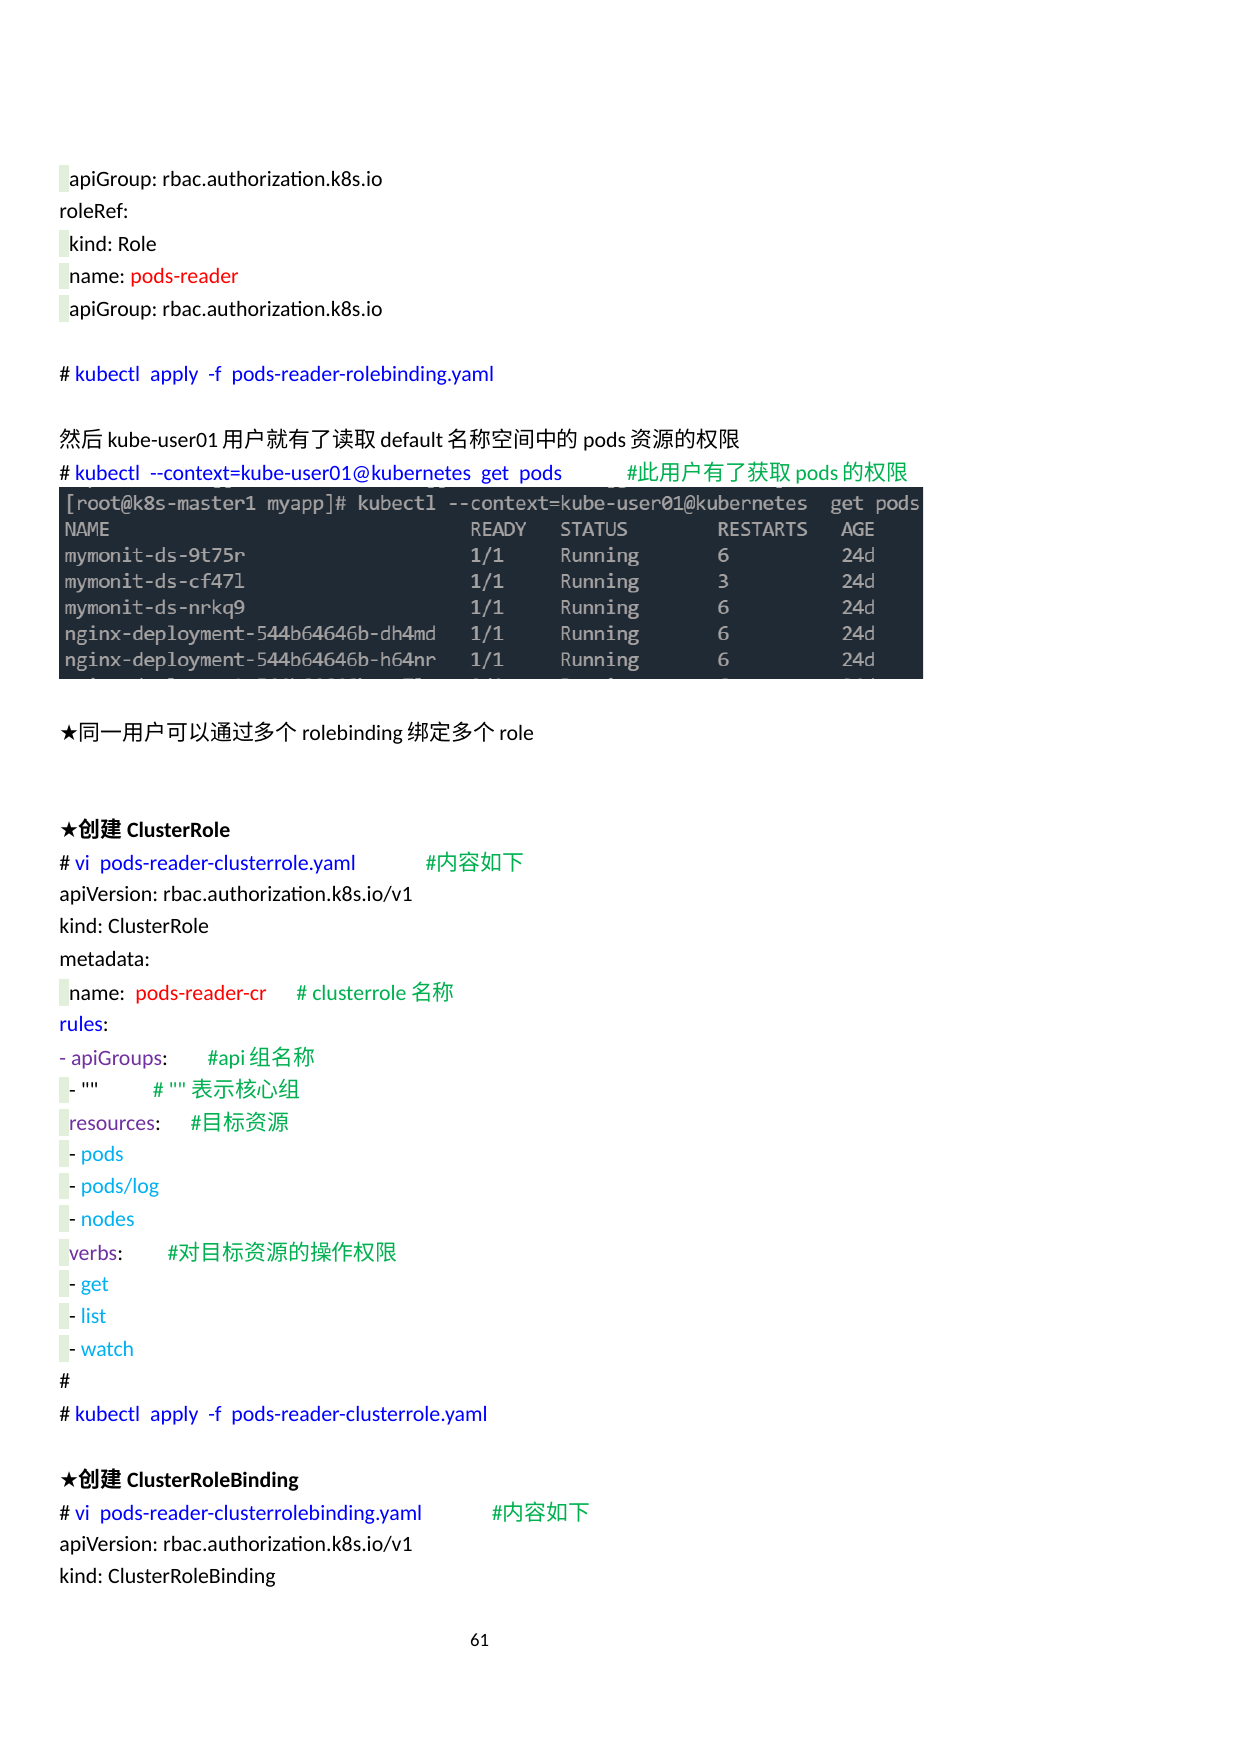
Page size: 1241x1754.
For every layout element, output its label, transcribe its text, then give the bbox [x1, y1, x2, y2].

text # vi pods-reader-clusterrolebinding.yaml #内容如下 [59, 1494, 1181, 1527]
text kind: Role [59, 227, 1181, 259]
text name: pods-reader-cr # clusterrole名称 [59, 974, 1181, 1007]
text apiGroup: rbac.authorization.k8s.io [59, 162, 1181, 194]
text - pods [59, 1137, 1181, 1169]
text roleRef: [59, 194, 1181, 227]
text - watch [59, 1332, 1181, 1364]
text ★创建ClusterRoleBinding [59, 1462, 1181, 1494]
text verbs: #对目标资源的操作权限 [59, 1234, 1181, 1267]
text - list [59, 1299, 1181, 1332]
text - pods/log [59, 1169, 1181, 1202]
text rules: [59, 1007, 1181, 1039]
text ★同一用户可以通过多个rolebinding绑定多个role [59, 714, 1181, 747]
text - apiGroups: #api组名称 [59, 1039, 1181, 1072]
text # vi pods-reader-clusterrole.yaml #内容如下 [59, 844, 1181, 877]
text 然后kube-user01用户就有了读取default名称空间中的pods资源的权限 [59, 422, 1181, 454]
text name: pods-reader [59, 259, 1181, 292]
text ★创建ClusterRole [59, 812, 1181, 844]
text metadata: [59, 942, 1181, 974]
text # kubectl apply -f pods-reader-clusterrole.yaml [59, 1397, 1181, 1429]
text apiVersion: rbac.authorization.k8s.io/v1 [59, 877, 1181, 909]
text # kubectl apply -f pods-reader-rolebinding.yaml [59, 357, 1181, 389]
text - get [59, 1267, 1181, 1299]
text resources: #目标资源 [59, 1104, 1181, 1137]
text apiVersion: rbac.authorization.k8s.io/v1 [59, 1527, 1181, 1559]
text # kubectl --context=kube-user01@kubernetes get pods #此用户有了获取pods的权限 [59, 454, 1181, 487]
text apiGroup: rbac.authorization.k8s.io [59, 292, 1181, 324]
text kind: ClusterRole [59, 909, 1181, 942]
text kind: ClusterRoleBinding [59, 1559, 1181, 1592]
picture [59, 487, 924, 679]
text - "" # "" 表示核心组 [59, 1072, 1181, 1104]
text - nodes [59, 1202, 1181, 1234]
text # [59, 1364, 1181, 1397]
